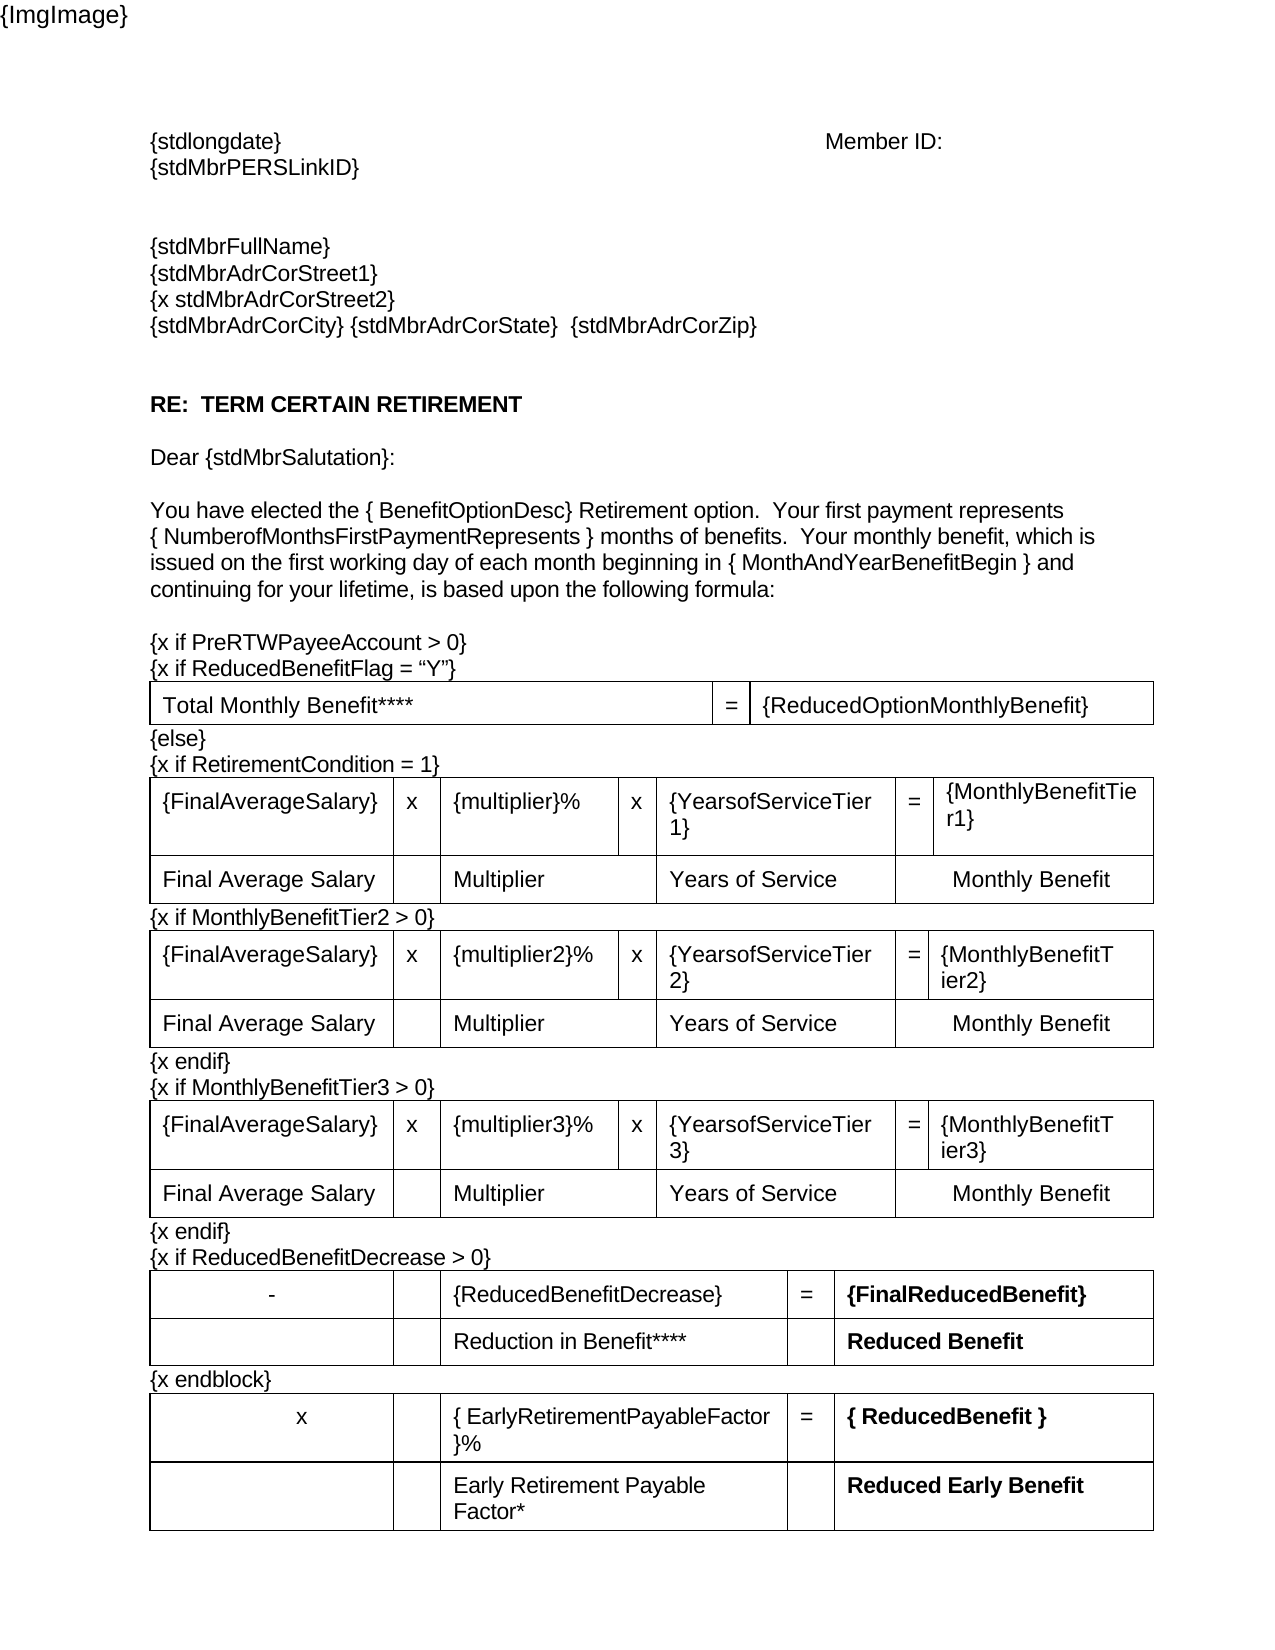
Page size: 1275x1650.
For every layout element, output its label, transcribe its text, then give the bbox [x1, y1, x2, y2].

table_header {YearsofServiceTier1} [657, 778, 895, 855]
text {stdMbrAdrCorCity} {stdMbrAdrCorState} {stdMbrAdrCorZip} [150, 312, 1125, 338]
table_header {FinalAverageSalary} [151, 778, 393, 855]
text Dear {stdMbrSalutation}: [150, 444, 1125, 470]
table_header {ReducedOptionMonthlyBenefit} [751, 682, 1153, 723]
table_header {MonthlyBenefitTier2} [929, 931, 1153, 999]
text {x if MonthlyBenefitTier2 > 0} [150, 904, 1125, 930]
table_header = [896, 931, 928, 999]
table_header {FinalAverageSalary} [151, 931, 393, 999]
table_cell Multiplier [441, 1170, 656, 1217]
table_cell Monthly Benefit [896, 856, 1153, 903]
table_header = [788, 1394, 834, 1461]
table_cell Monthly Benefit [896, 1170, 1153, 1217]
table_header {FinalReducedBenefit} [835, 1271, 1153, 1318]
table_cell [151, 1319, 393, 1365]
table_cell Monthly Benefit [896, 1000, 1153, 1047]
table_header = [896, 778, 933, 855]
table_cell Final Average Salary [151, 1170, 393, 1217]
table_header { ReducedBenefit } [835, 1394, 1153, 1461]
table_header x [151, 1394, 393, 1461]
table_header x [394, 778, 440, 855]
table_header {multiplier2}% [441, 931, 618, 999]
table_header = [788, 1271, 834, 1318]
table_cell Multiplier [441, 856, 656, 903]
table_header {ReducedBenefitDecrease} [441, 1271, 787, 1318]
table_header {YearsofServiceTier2} [657, 931, 895, 999]
table_header {multiplier}% [441, 778, 618, 855]
table_header {multiplier3}% [441, 1101, 618, 1169]
text {x if MonthlyBenefitTier3 > 0} [150, 1074, 1125, 1100]
table_header Total Monthly Benefit**** [151, 682, 712, 723]
text {stdMbrAdrCorStreet1} [150, 259, 1125, 286]
text {x if RetirementCondition = 1} [150, 751, 1125, 777]
table_cell Reduced Early Benefit [835, 1463, 1153, 1530]
text {x if PreRTWPayeeAccount > 0} [150, 628, 1125, 655]
text {stdMbrFullName} [150, 233, 1125, 259]
table_header [394, 1394, 440, 1461]
table_header = [713, 682, 749, 723]
table_header { EarlyRetirementPayableFactor }% [441, 1394, 787, 1461]
table_cell [394, 856, 440, 903]
table_header x [394, 1101, 440, 1169]
table_header {MonthlyBenefitTier3} [929, 1101, 1153, 1169]
table_cell Reduction in Benefit**** [441, 1319, 787, 1365]
table_cell [394, 1000, 440, 1047]
table_cell [151, 1463, 393, 1530]
table_header x [619, 1101, 656, 1169]
table_cell [788, 1319, 834, 1365]
table_cell Years of Service [657, 1000, 895, 1047]
table_header [394, 1271, 440, 1318]
table_header = [896, 1101, 928, 1169]
table_cell Years of Service [657, 1170, 895, 1217]
text {else} [150, 725, 1125, 751]
table_header x [619, 778, 656, 855]
table_header x [394, 931, 440, 999]
table_cell Years of Service [657, 856, 895, 903]
table_cell Early Retirement Payable Factor* [441, 1463, 787, 1530]
table_header {FinalAverageSalary} [151, 1101, 393, 1169]
text You have elected the { BenefitOptionDesc} Retirement option. Your first payment represents { NumberofMonthsFirstPaymentRepresents } months of benefits. Your monthly benefit, which is issued on the first working day of each month beginning in { MonthAndYearBenefitBegin } and continuing for your lifetime, is based upon the following formula: [150, 497, 1125, 602]
table_cell [788, 1463, 834, 1530]
table_header x [619, 931, 656, 999]
text {x stdMbrAdrCorStreet2} [150, 286, 1125, 312]
text {x endif} [150, 1218, 1125, 1244]
text {x endblock} [150, 1366, 1125, 1393]
table_header - [151, 1271, 393, 1318]
text {x if ReducedBenefitDecrease > 0} [150, 1244, 1125, 1270]
text {x if ReducedBenefitFlag = “Y”} [150, 655, 1125, 681]
table_cell [394, 1170, 440, 1217]
table_cell Final Average Salary [151, 856, 393, 903]
table_header {MonthlyBenefitTier1} [934, 778, 1153, 855]
table_cell Multiplier [441, 1000, 656, 1047]
text {stdlongdate} Member ID: {stdMbrPERSLinkID} [150, 128, 1125, 180]
text {x endif} [150, 1048, 1125, 1074]
table_cell Reduced Benefit [835, 1319, 1153, 1365]
table_header {YearsofServiceTier3} [657, 1101, 895, 1169]
table_cell Final Average Salary [151, 1000, 393, 1047]
table_cell [394, 1319, 440, 1365]
text RE: TERM CERTAIN RETIREMENT [150, 391, 1125, 418]
table_cell [394, 1463, 440, 1530]
